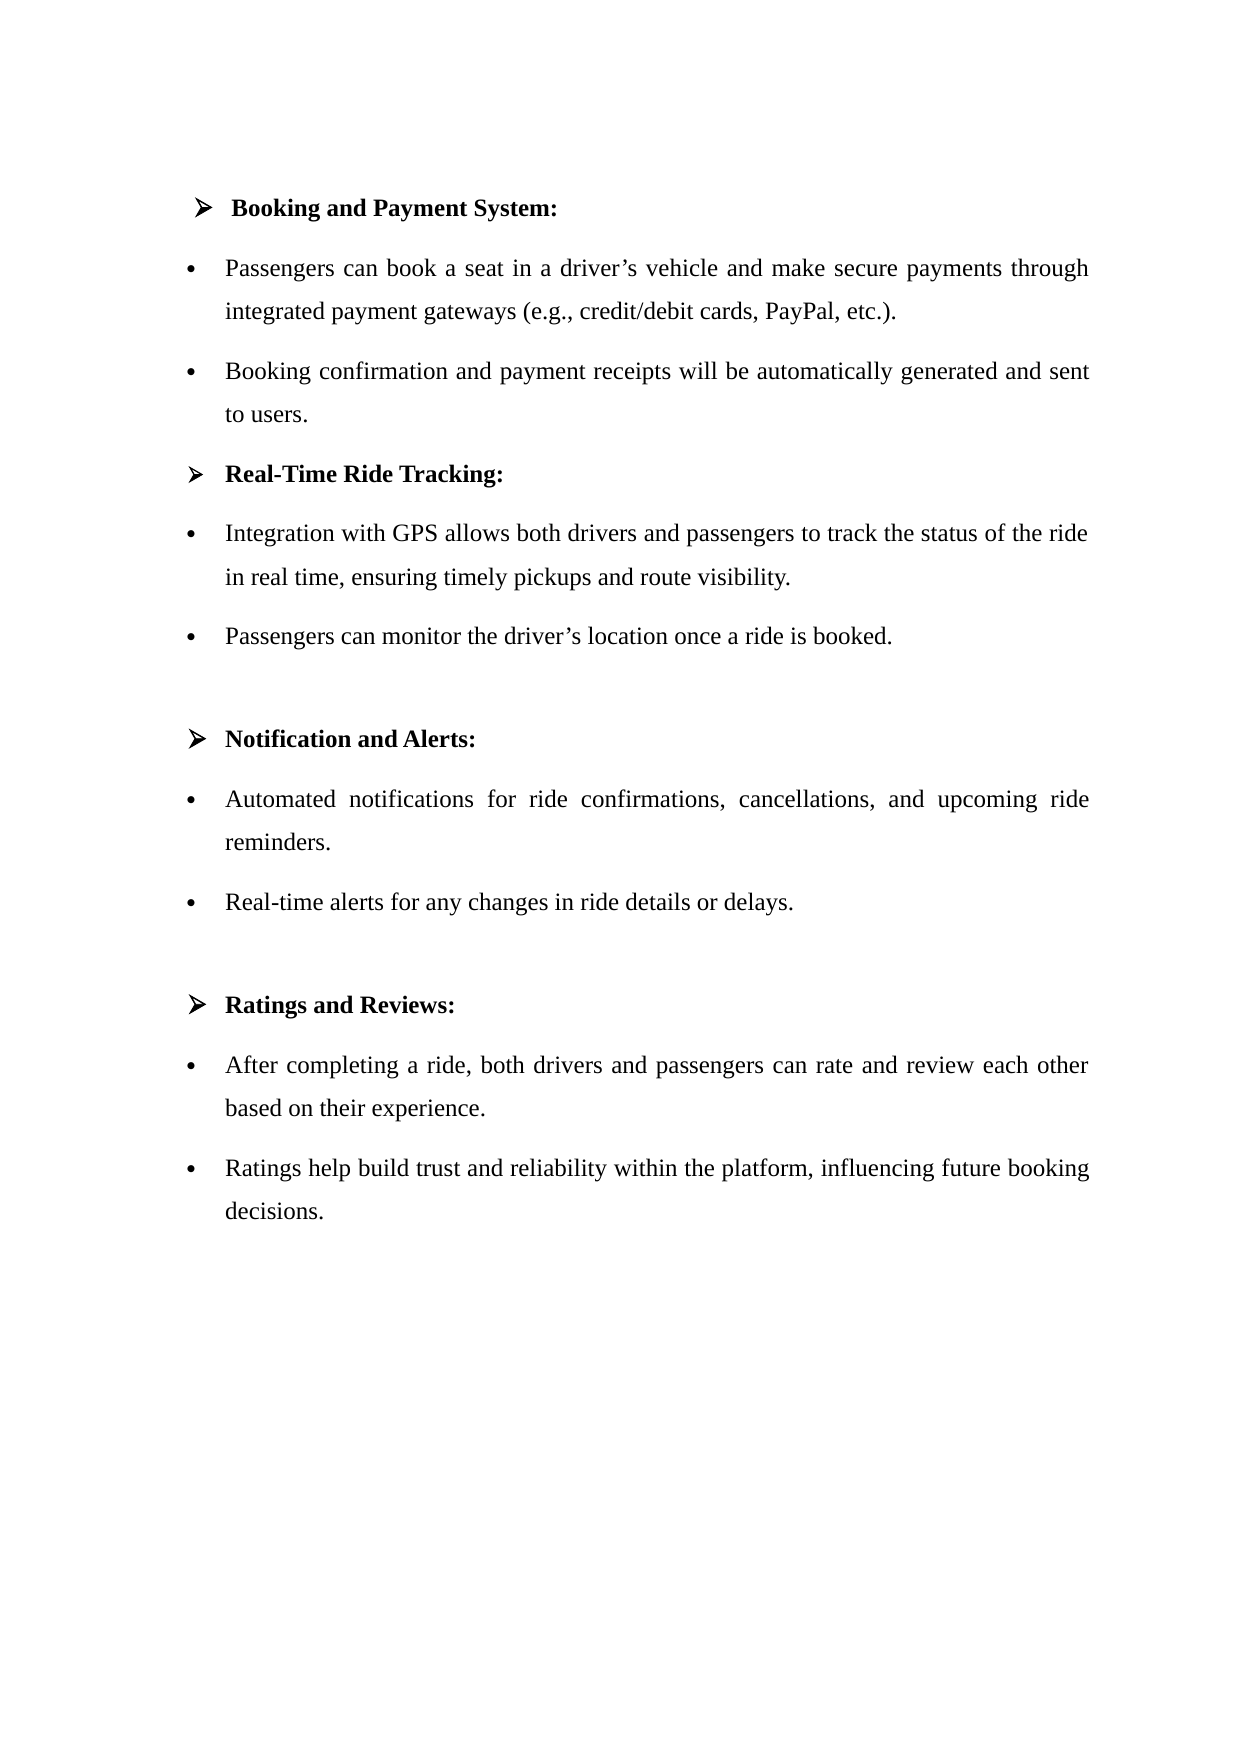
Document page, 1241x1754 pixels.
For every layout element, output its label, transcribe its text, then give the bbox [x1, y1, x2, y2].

list Ratings help build trust and reliability within the platform, influencing future booking decisions. [187, 1153, 1090, 1224]
list After completing a ride, both drivers and passengers can rate and review each other based on their experience. [187, 1050, 1090, 1122]
list Passengers can monitor the driver’s location once a ride is booked. [187, 621, 1090, 650]
list Integration with GPS allows both drivers and passengers to track the status of the ride in real time, ensuring timely pickups and route visibility. [187, 518, 1090, 590]
list Booking confirmation and payment receipts will be automatically generated and sent to users. [187, 356, 1090, 428]
list Booking and Payment System: [194, 193, 1090, 222]
list Real-time alerts for any changes in ride details or delays. [187, 887, 1090, 916]
list Passengers can book a seat in a driver’s vehicle and make secure payments through integrated payment gateways (e.g., credit/debit cards, PayPal, etc.). [187, 253, 1090, 325]
list Ratings and Reviews: [187, 990, 1090, 1019]
list Automated notifications for ride confirmations, cancellations, and upcoming ride reminders. [187, 784, 1090, 856]
list Real-Time Ride Tracking: [187, 459, 1090, 487]
list Notification and Alerts: [187, 724, 1090, 753]
